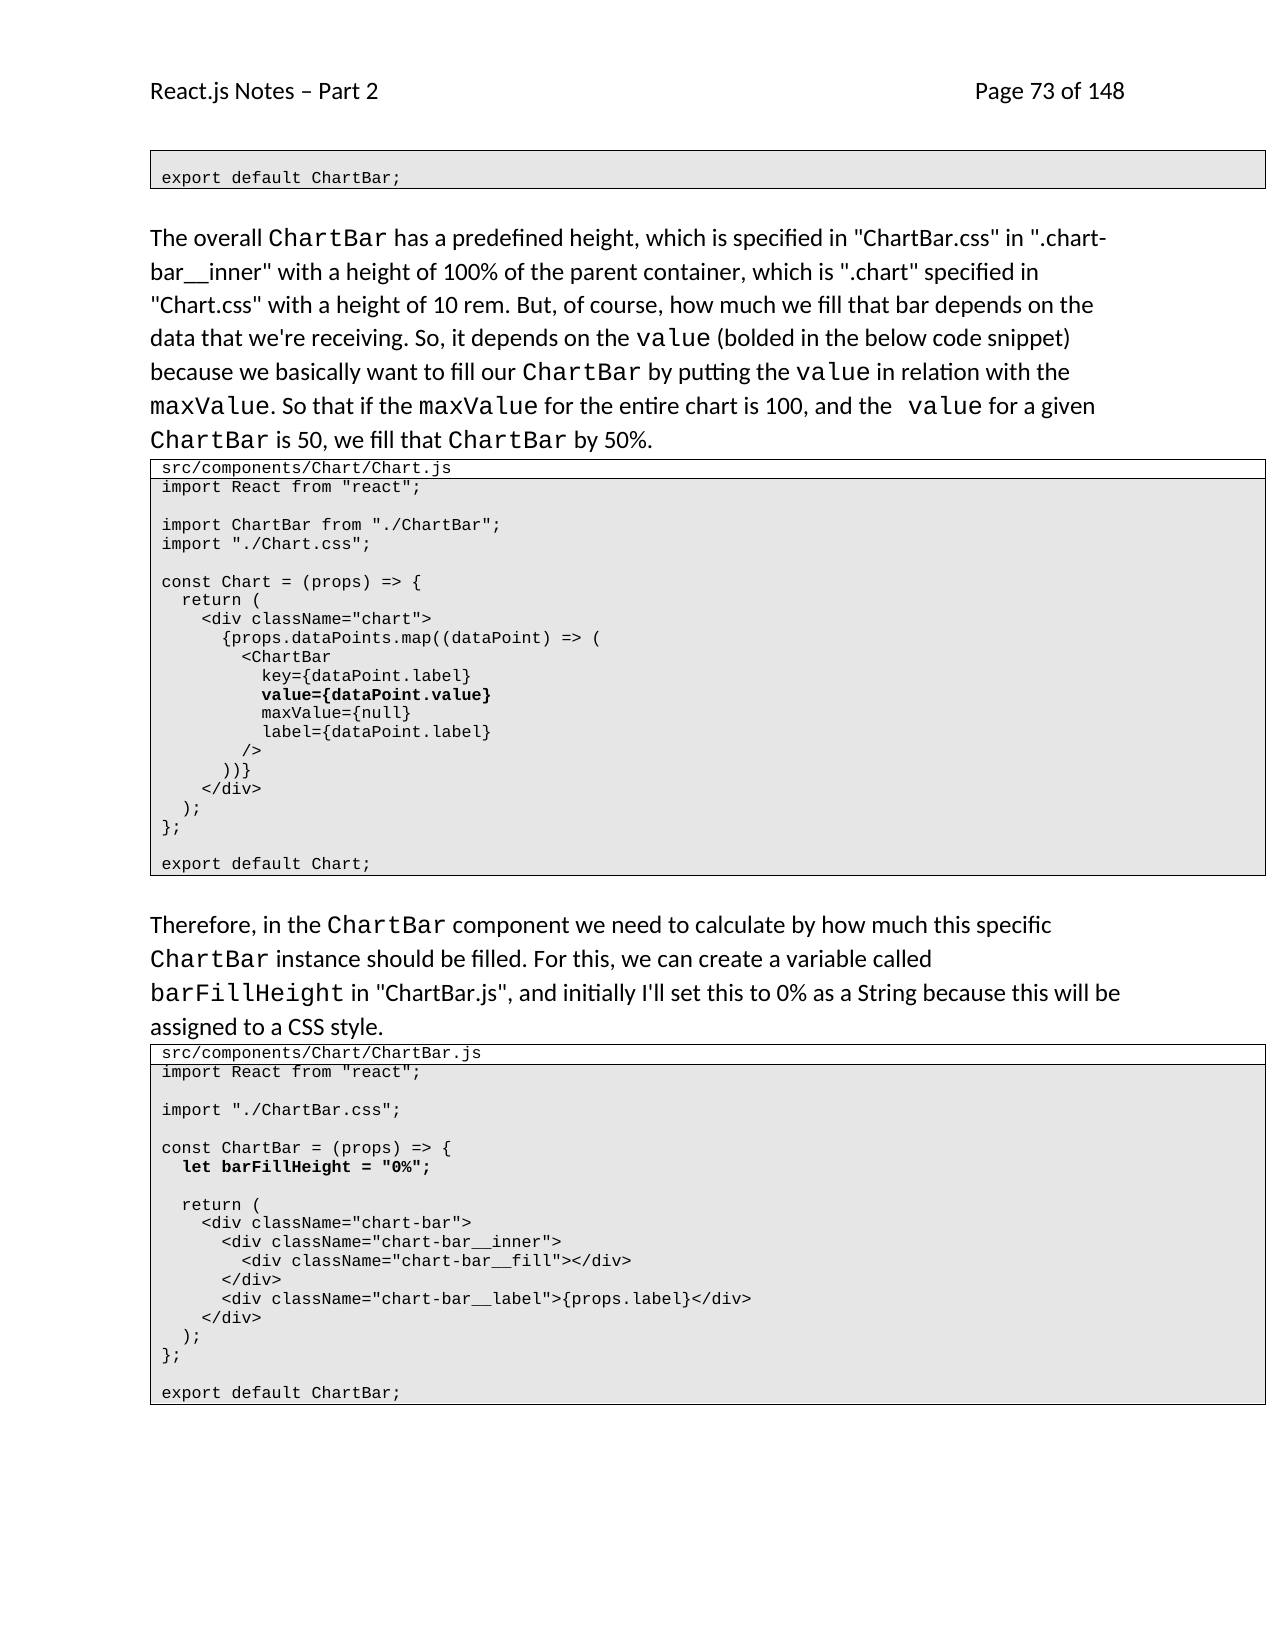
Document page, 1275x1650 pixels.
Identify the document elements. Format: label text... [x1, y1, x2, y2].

table_cell import React from "react"; import ChartBar from "./ChartBar"; import "./Chart.css"; const Chart = (props) => { return ( <div className="chart"> {props.dataPoints.map((dataPoint) => ( <ChartBar key={dataPoint.label} value={dataPoint.value} maxValue={null} label={dataPoint.label} /> ))} </div> ); }; export default Chart; [151, 479, 1265, 875]
text The overall ChartBar has a predefined height, which is specified in "ChartBar.css" in ".chart-bar__inner" with a height of 100% of the parent container, which is ".chart" specified in "Chart.css" with a height of 10 rem. But, of course, how much we fill that bar depends on the data that we're receiving. So, it depends on the value (bolded in the below code snippet) because we basically want to fill our ChartBar by putting the value in relation with the maxValue. So that if the maxValue for the entire chart is 100, and the value for a given ChartBar is 50, we fill that ChartBar by 50%. [150, 222, 1125, 456]
table_cell import React from "react"; import "./ChartBar.css"; const ChartBar = (props) => { let barFillHeight = "0%"; return ( <div className="chart-bar"> <div className="chart-bar__inner"> <div className="chart-bar__fill"></div> </div> <div className="chart-bar__label">{props.label}</div> </div> ); }; export default ChartBar; [151, 1065, 1265, 1403]
text Therefore, in the ChartBar component we need to calculate by how much this specific ChartBar instance should be filled. For this, we can create a variable called barFillHeight in "ChartBar.js", and initially I'll set this to 0% as a String because this will be assigned to a CSS style. [150, 909, 1125, 1042]
table_header src/components/Chart/Chart.js [151, 460, 1265, 478]
table_header src/components/Chart/ChartBar.js [151, 1045, 1265, 1063]
